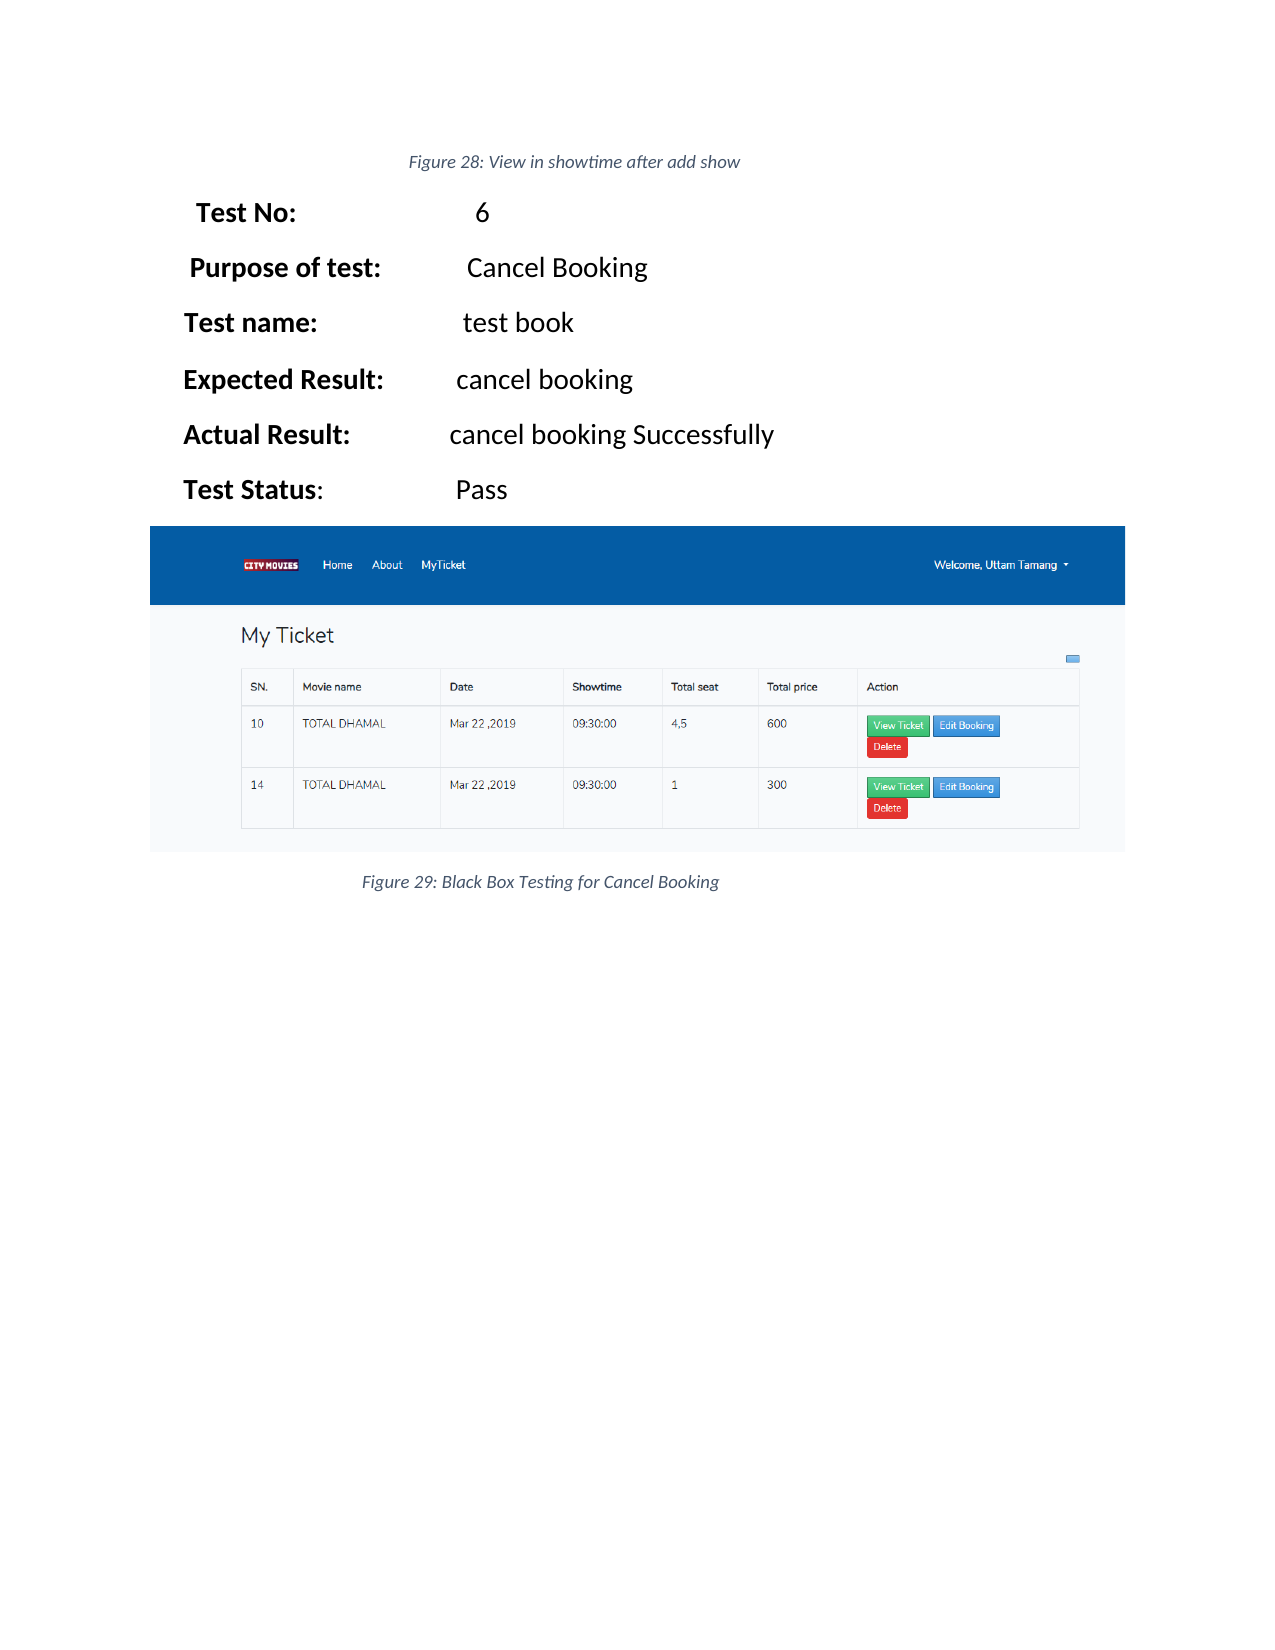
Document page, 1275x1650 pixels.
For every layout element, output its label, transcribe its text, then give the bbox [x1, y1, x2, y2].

text Test Status: Pass [150, 471, 1125, 507]
text Test name: test book [150, 304, 1125, 339]
picture [150, 526, 1125, 852]
text Expected Result: cancel booking [150, 361, 1125, 397]
text Test No: 6 [150, 194, 1125, 229]
text Actual Result: cancel booking Successfully [150, 416, 1125, 452]
text Purpose of test: Cancel Booking [150, 249, 1125, 284]
